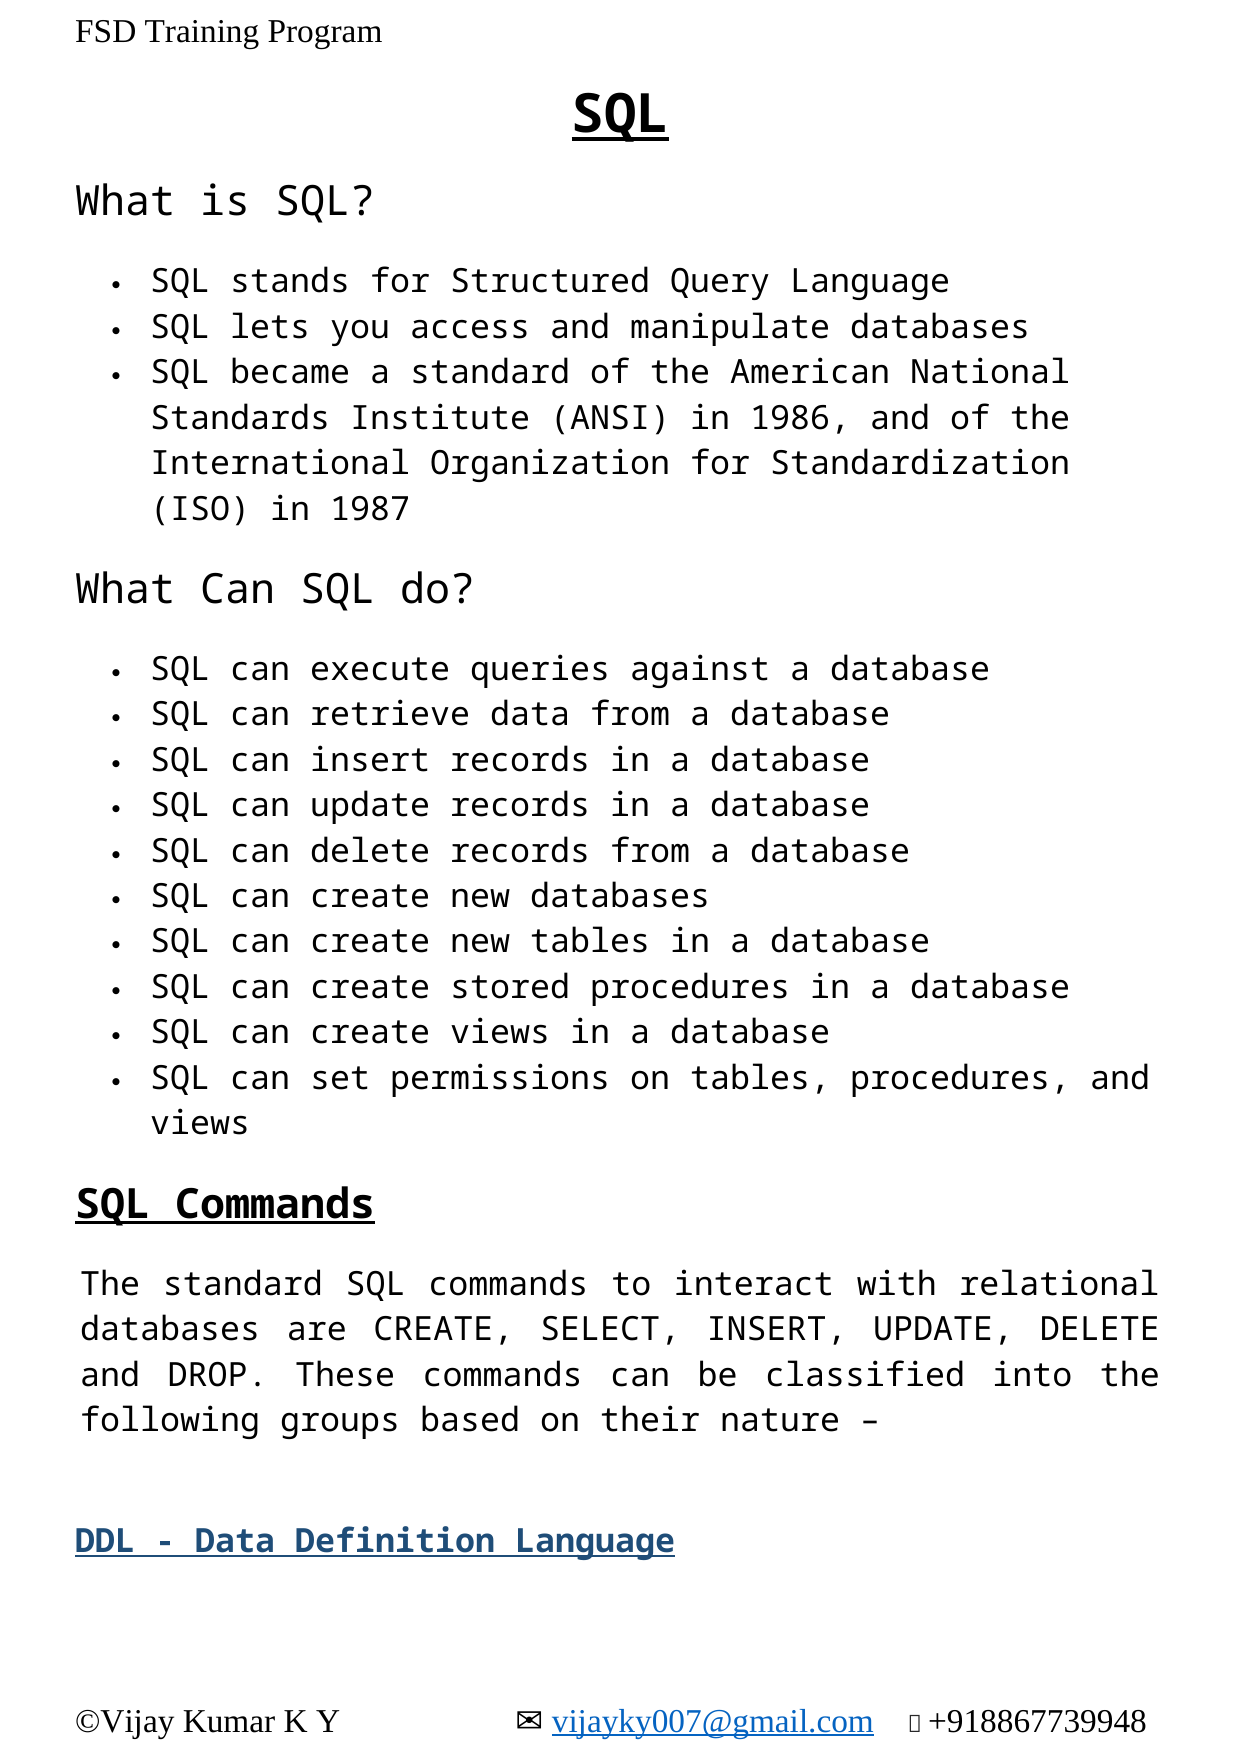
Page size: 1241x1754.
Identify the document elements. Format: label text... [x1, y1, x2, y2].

list SQL can update records in a database [112, 781, 1165, 826]
list SQL can retrieve data from a database [112, 690, 1165, 736]
list SQL can insert records in a database [112, 736, 1165, 781]
text The standard SQL commands to interact with relational databases are CREATE, SELECT, INSERT, UPDATE, DELETE and DROP. These commands can be classified into the following groups based on their nature – [80, 1259, 1160, 1441]
list SQL can set permissions on tables, procedures, and views [112, 1053, 1165, 1144]
list SQL can create new tables in a database [112, 917, 1165, 963]
text SQL [75, 75, 1165, 149]
list SQL can create stored procedures in a database [112, 963, 1165, 1008]
subtitle What is SQL? [75, 171, 1165, 228]
list SQL lets you access and manipulate databases [112, 303, 1165, 348]
list SQL can delete records from a database [112, 826, 1165, 872]
list SQL can create views in a database [112, 1008, 1165, 1053]
subtitle DDL - Data Definition Language [75, 1517, 1165, 1562]
list SQL can execute queries against a database [112, 645, 1165, 690]
list SQL can create new databases [112, 872, 1165, 917]
list SQL became a standard of the American National Standards Institute (ANSI) in 1986, and of the International Organization for Standardization (ISO) in 1987 [112, 348, 1165, 530]
subtitle What Can SQL do? [75, 559, 1165, 616]
subtitle SQL Commands [75, 1173, 1165, 1230]
list SQL stands for Structured Query Language [112, 257, 1165, 303]
